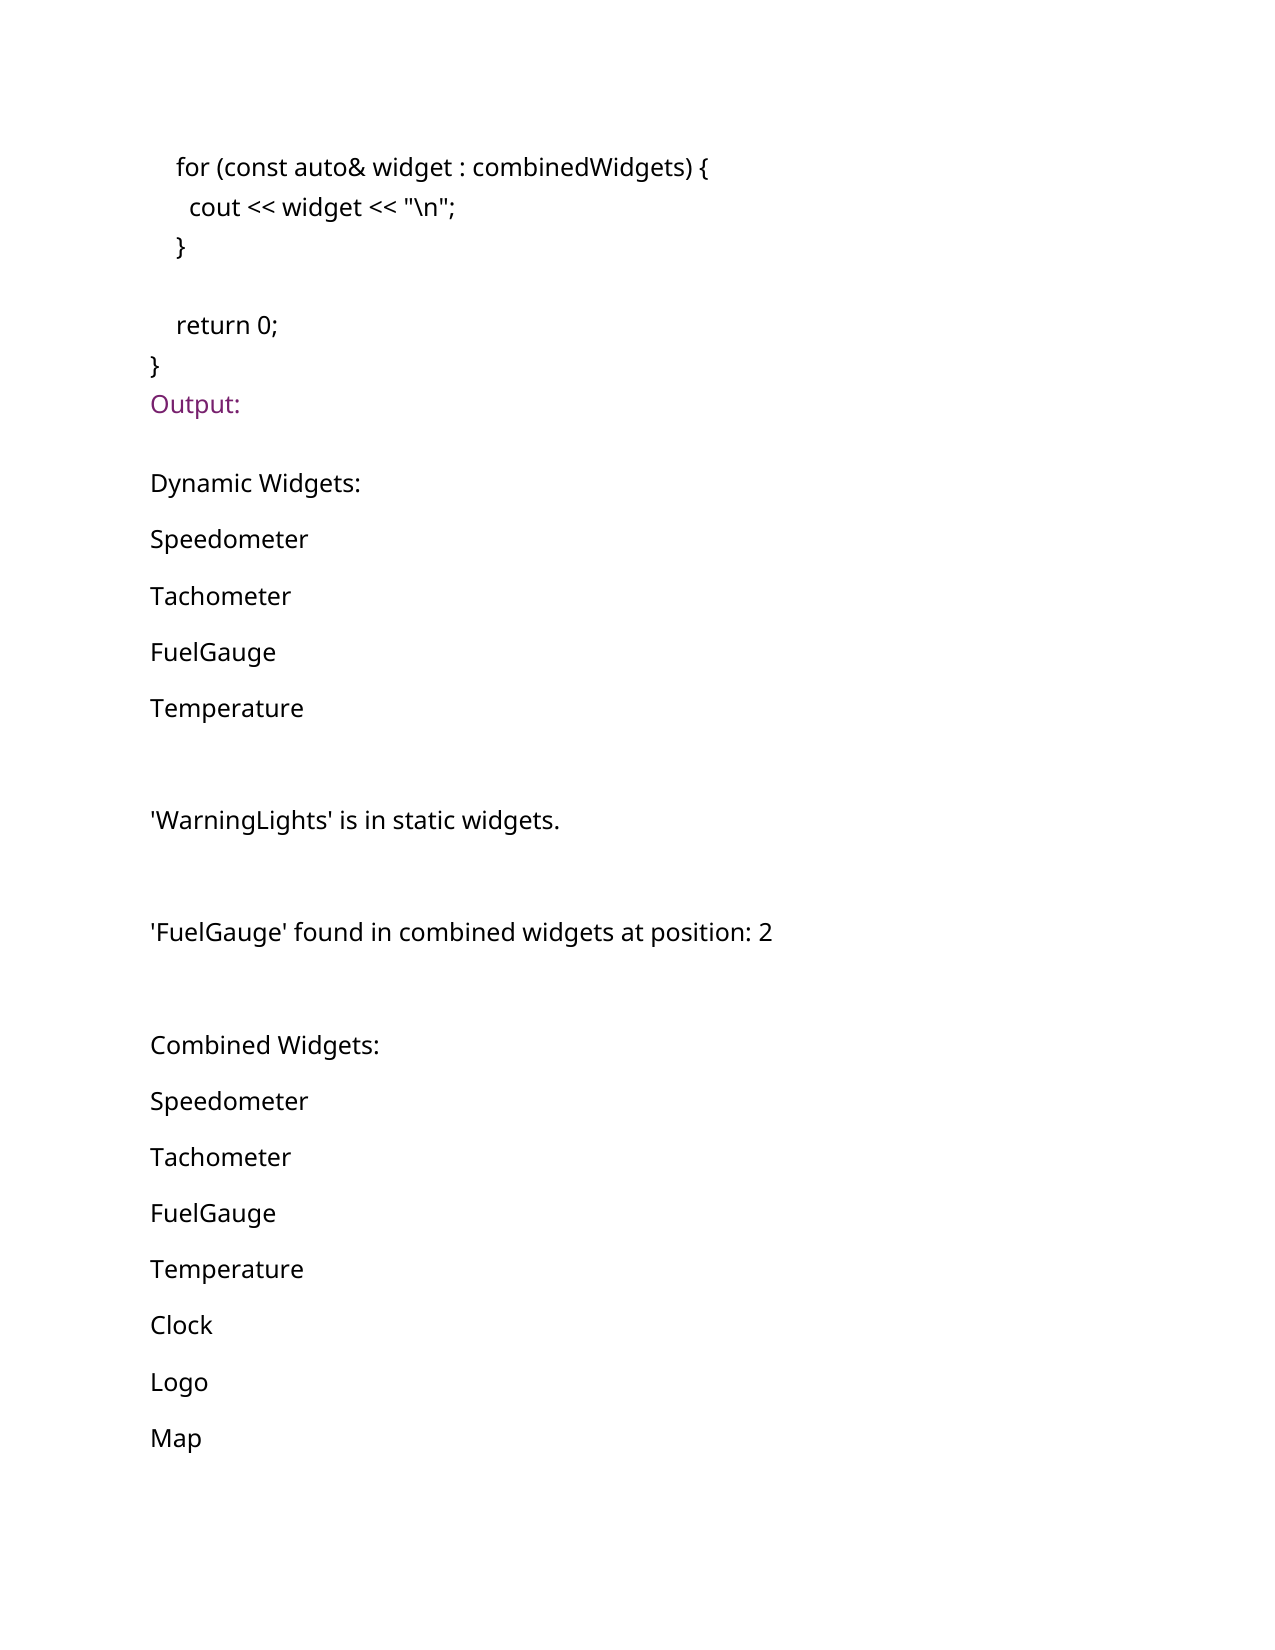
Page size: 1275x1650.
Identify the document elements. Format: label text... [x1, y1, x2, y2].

text FuelGauge [150, 1196, 1125, 1230]
text Speedometer [150, 522, 1125, 556]
text Tachometer [150, 1139, 1125, 1174]
text Temperature [150, 1252, 1125, 1286]
text Clock [150, 1308, 1125, 1342]
text return 0; [150, 308, 1125, 342]
text 'WarningLights' is in static widgets. [150, 803, 1125, 837]
text for (const auto& widget : combinedWidgets) { [150, 150, 1125, 184]
text Speedometer [150, 1083, 1125, 1117]
text Logo [150, 1364, 1125, 1398]
text Output: [150, 387, 1125, 421]
text 'FuelGauge' found in combined widgets at position: 2 [150, 915, 1125, 949]
text Tachometer [150, 578, 1125, 612]
text Combined Widgets: [150, 1027, 1125, 1061]
text Map [150, 1420, 1125, 1454]
text Temperature [150, 690, 1125, 724]
text cout << widget << "\n"; [150, 189, 1125, 223]
text Dynamic Widgets: [150, 466, 1125, 500]
text FuelGauge [150, 634, 1125, 668]
text } [150, 347, 1125, 381]
text } [150, 229, 1125, 263]
